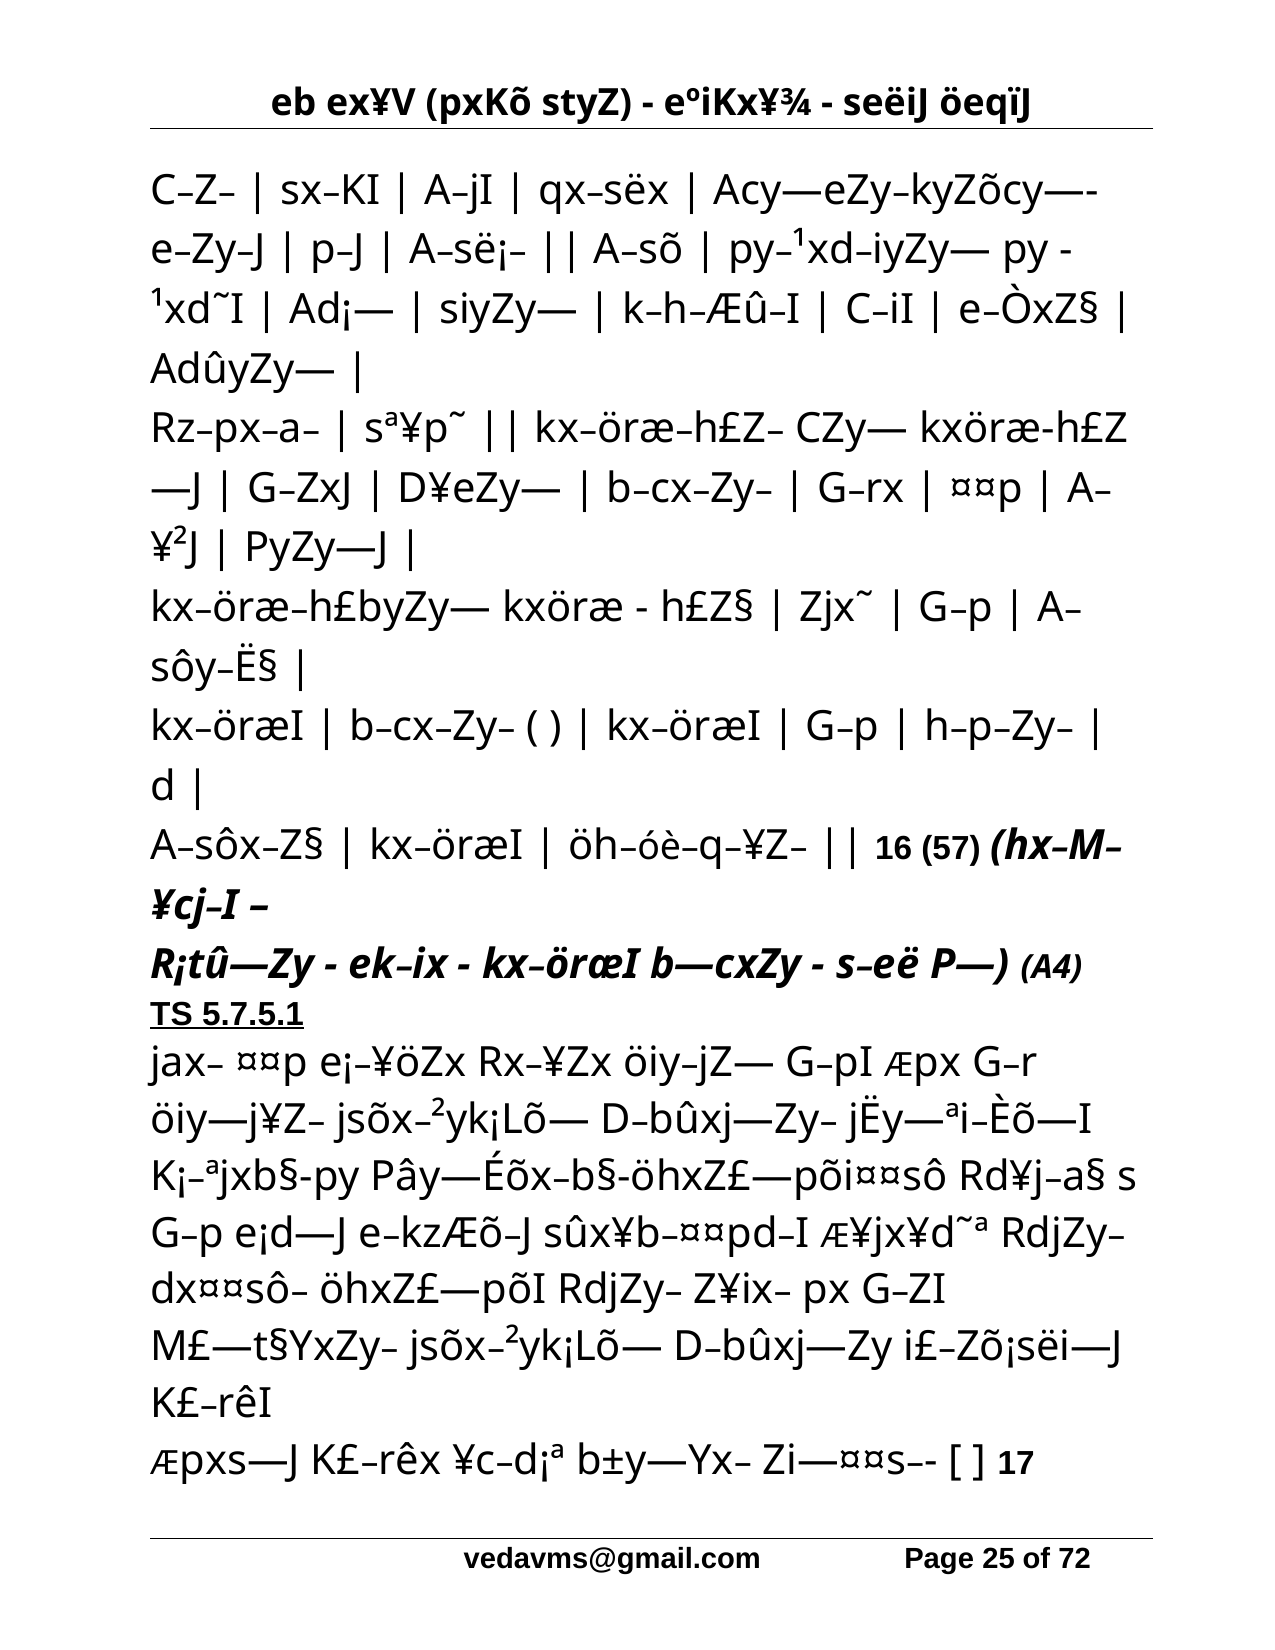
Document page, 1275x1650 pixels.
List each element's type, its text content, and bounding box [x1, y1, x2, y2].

text A–sôx–Z§ | kx–öræI | öh–óè–q–¥Z– || 16 (57) (hx–M–¥cj–I – [150, 815, 1139, 931]
text kx–öræ–h£byZy— kxöræ - h£Z§ | Zjx˜ | G–p | A–sôy–Ë§ | [150, 577, 1139, 693]
text M£—t§YxZy– jsõx–²yk¡Lõ— D–bûxj—Zy i£–Zõ¡sëi—J K£–rêI [150, 1316, 1139, 1430]
text R¡tû—Zy - ek–ix - kx–öræI b—cxZy - s–eë P—) (A4) [150, 934, 1139, 991]
text TS 5.7.5.1 [150, 994, 1139, 1032]
text öiy—j¥Z– jsõx–²yk¡Lõ— D–bûxj—Zy– jËy—ªi–Èõ—I [150, 1089, 1139, 1146]
text kx–öræI | b–cx–Zy– ( ) | kx–öræI | G–p | h–p–Zy– | d | [150, 696, 1139, 812]
text K¡–ªjxb§-py Pây—Éõx–b§-öhxZ£—põi¤¤sô Rd¥j–a§ s [150, 1146, 1139, 1203]
text jax– ¤¤p e¡–¥öZx Rx–¥Zx öiy–jZ— G–pI Æpx G–r [150, 1032, 1139, 1089]
text Æpxs—J K£–rêx ¥c–d¡ª b±y—Yx– Zi—¤¤s–- [ ] 17 [150, 1430, 1139, 1486]
text Rz–px–a– | sª¥p˜ || kx–öræ–h£Z– CZy— kxöræ-h£Z—J | G–ZxJ | D¥eZy— | b–cx–Zy– | G–rx | ¤¤p | A–¥²J | PyZy—J | [150, 398, 1139, 574]
text G–p e¡d—J e–kzÆõ–J sûx¥b–¤¤pd–I Æ¥jx¥d˜ª RdjZy– dx¤¤sô– öhxZ£—põI RdjZy– Z¥ix– px G–ZI [150, 1203, 1139, 1316]
